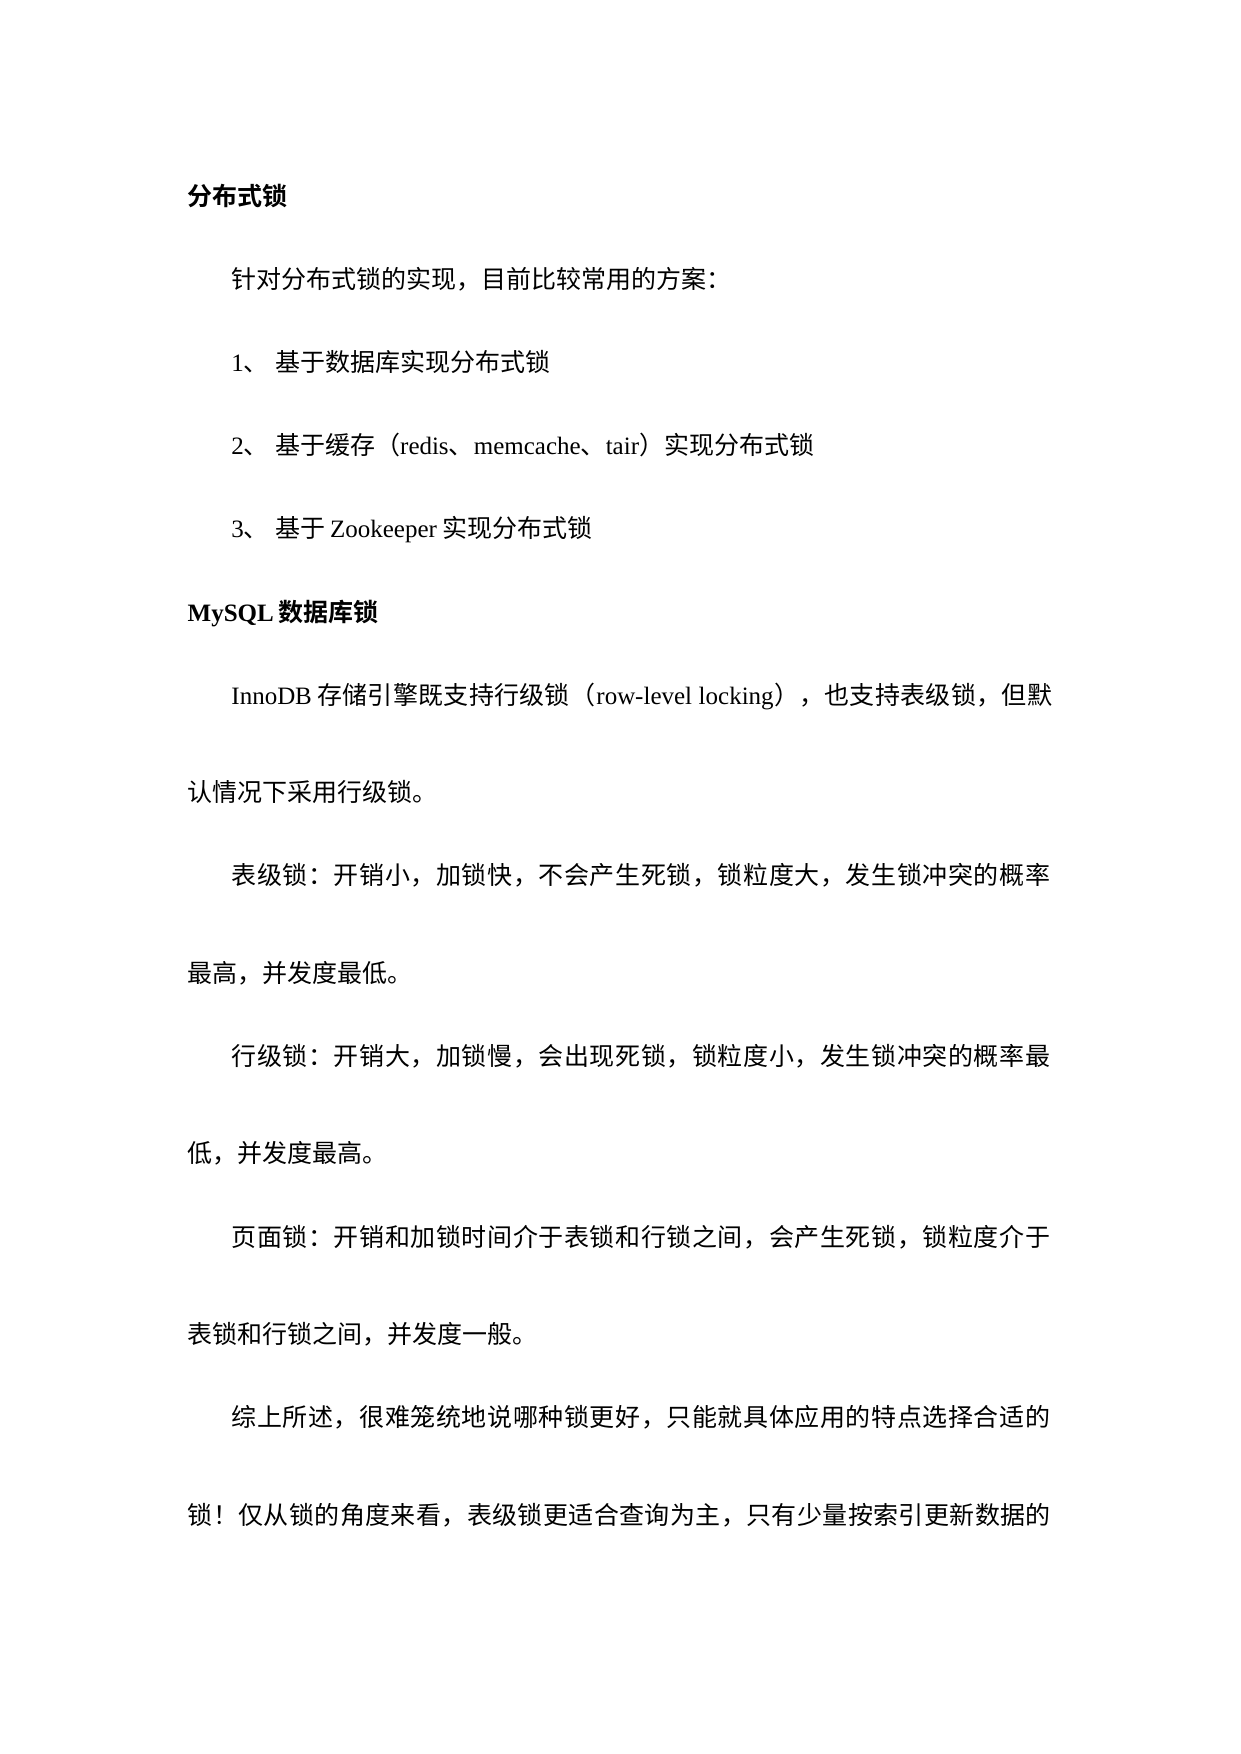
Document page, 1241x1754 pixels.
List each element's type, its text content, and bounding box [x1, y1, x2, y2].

list 基于Zookeeper实现分布式锁 [231, 494, 1053, 559]
text 针对分布式锁的实现，目前比较常用的方案： [187, 245, 1053, 310]
list 基于缓存（redis、memcache、tair）实现分布式锁 [231, 411, 1053, 476]
text 表级锁：开销小，加锁快，不会产生死锁，锁粒度大，发生锁冲突的概率最高，并发度最低。 [187, 841, 1053, 1004]
text 综上所述，很难笼统地说哪种锁更好，只能就具体应用的特点选择合适的锁！仅从锁的角度来看，表级锁更适合查询为主，只有少量按索引更新数据的应用场景，如web应用；而行级锁则更适合于有大量按照索引条件并发更新少量不同数据，同时又有并发查询的应用，如一些在线事务处理（OLAP）系统。 [187, 1383, 1053, 1546]
text 行级锁：开销大，加锁慢，会出现死锁，锁粒度小，发生锁冲突的概率最低，并发度最高。 [187, 1022, 1053, 1184]
list 基于数据库实现分布式锁 [231, 328, 1053, 393]
text InnoDB存储引擎既支持行级锁（row-level locking），也支持表级锁，但默认情况下采用行级锁。 [187, 661, 1053, 823]
subtitle MySQL数据库锁 [187, 578, 1053, 643]
subtitle 分布式锁 [187, 162, 1053, 227]
text 页面锁：开销和加锁时间介于表锁和行锁之间，会产生死锁，锁粒度介于表锁和行锁之间，并发度一般。 [187, 1203, 1053, 1365]
